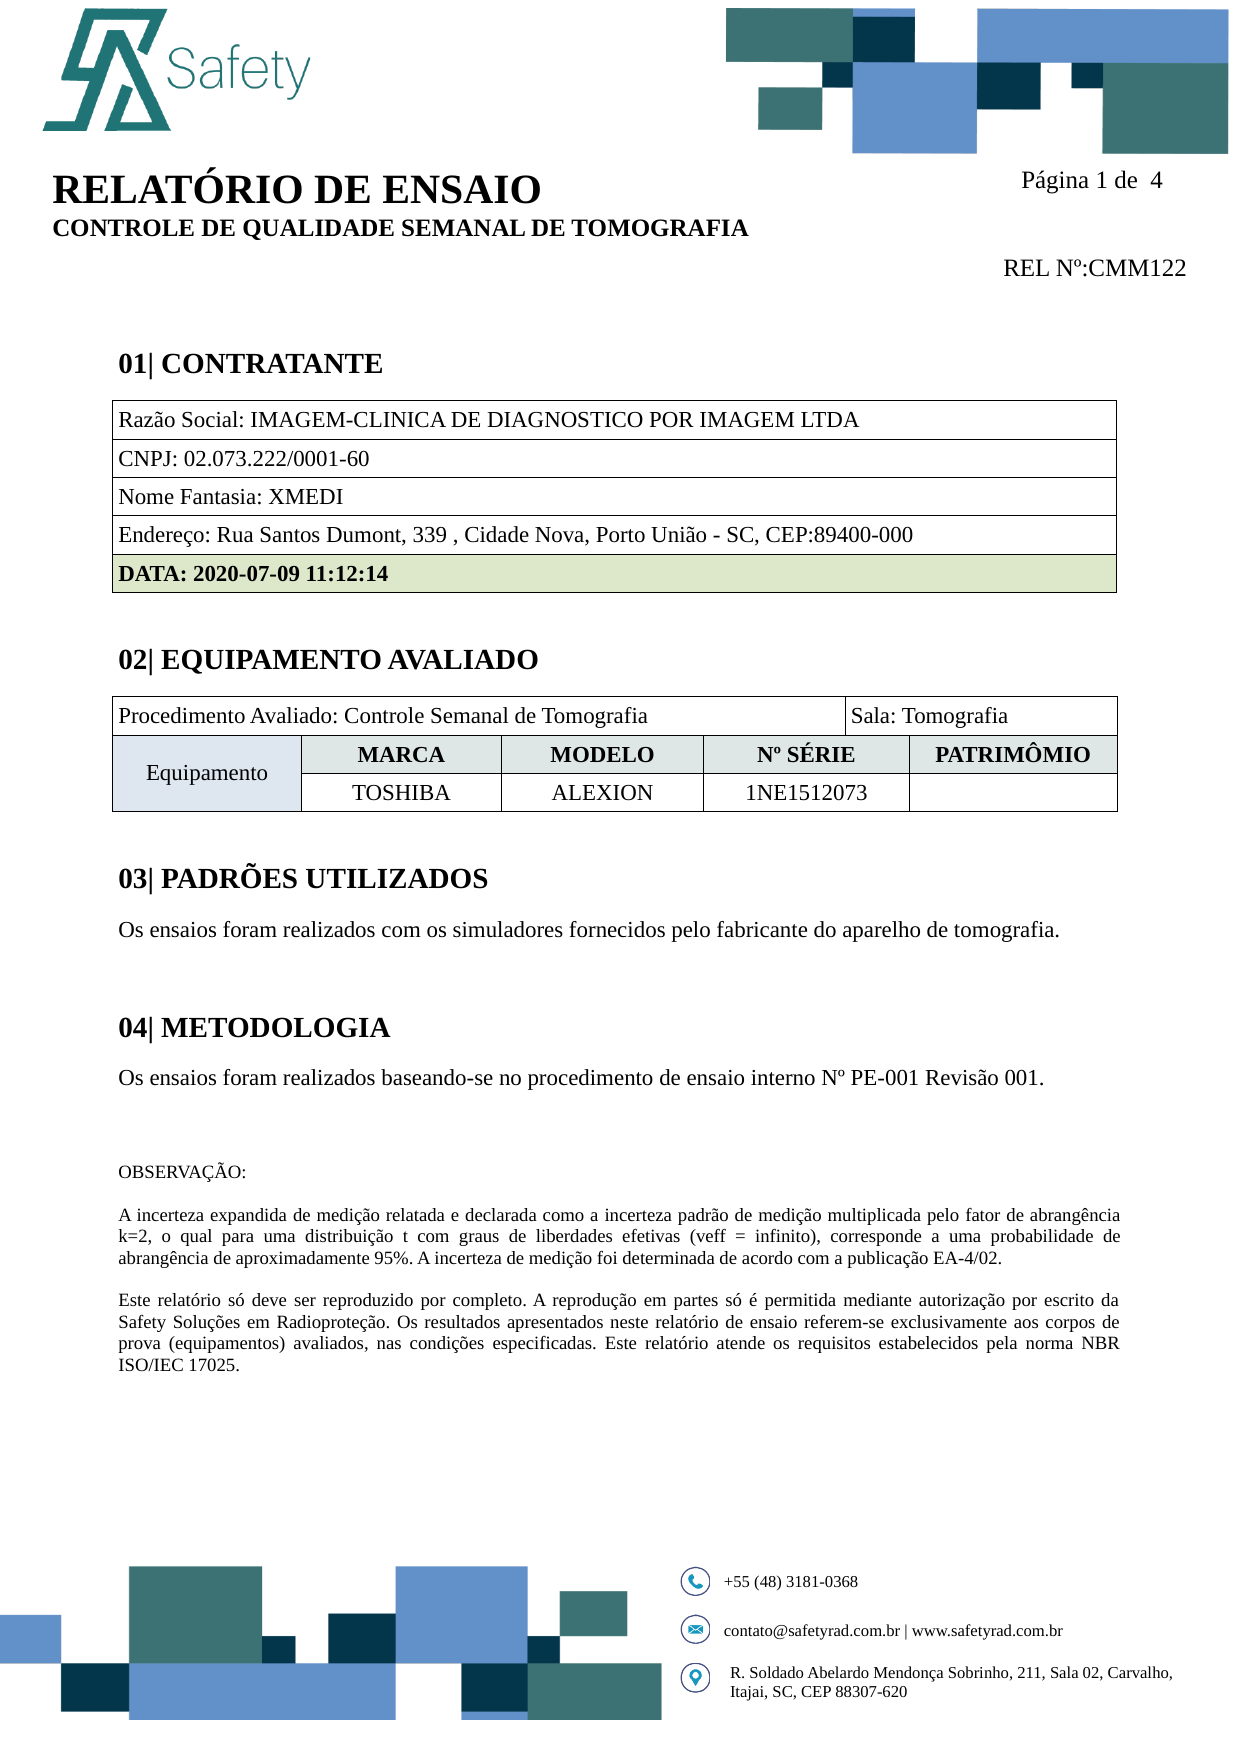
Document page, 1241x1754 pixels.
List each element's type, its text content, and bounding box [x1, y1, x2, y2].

table_cell PATRIMÔMIO [910, 736, 1117, 773]
table_cell ALEXION [502, 774, 703, 811]
table_cell [910, 774, 1117, 811]
table_cell Nome Fantasia: XMEDI [113, 478, 1116, 515]
picture [680, 1566, 710, 1596]
text 03| PADRÕES UTILIZADOS [118, 861, 1122, 895]
text 01| CONTRATANTE [118, 346, 1122, 379]
table_cell MODELO [502, 736, 703, 773]
picture [725, 8, 1229, 154]
picture [0, 1566, 662, 1720]
table_cell MARCA [302, 736, 501, 773]
picture [680, 1614, 710, 1644]
table_cell 1NE1512073 [704, 774, 909, 811]
table_cell TOSHIBA [302, 774, 501, 811]
text Os ensaios foram realizados com os simuladores fornecidos pelo fabricante do aparelho de tomografia. [118, 916, 1122, 942]
table_cell CNPJ: 02.073.222/0001-60 [113, 440, 1116, 477]
table_header Sala: Tomografia [846, 697, 1117, 734]
text 02| EQUIPAMENTO AVALIADO [118, 642, 1122, 675]
text 04| METODOLOGIA [118, 1010, 1122, 1044]
table_cell DATA: 2020-07-09 11:12:14 [113, 555, 1116, 592]
table_cell Equipamento [113, 736, 301, 811]
picture [42, 8, 311, 131]
text Este relatório só deve ser reproduzido por completo. A reprodução em partes só é permitida mediante autorização por escrito da Safety Soluções em Radioproteção. Os resultados apresentados neste relatório de ensaio referem-se exclusivamente aos corpos de prova (equipamentos) avaliados, nas condições especificadas. Este relatório atende os requisitos estabelecidos pela norma NBR ISO/IEC 17025. [118, 1289, 1122, 1375]
text A incerteza expandida de medição relatada e declarada como a incerteza padrão de medição multiplicada pelo fator de abrangência k=2, o qual para uma distribuição t com graus de liberdades efetivas (veff = infinito), corresponde a uma probabilidade de abrangência de aproximadamente 95%. A incerteza de medição foi determinada de acordo com a publicação EA-4/02. [118, 1204, 1122, 1268]
table_header Razão Social: IMAGEM-CLINICA DE DIAGNOSTICO POR IMAGEM LTDA [113, 401, 1116, 438]
table_cell Nº SÉRIE [704, 736, 909, 773]
picture [680, 1663, 710, 1693]
text OBSERVAÇÃO: [118, 1161, 1122, 1183]
table_cell Endereço: Rua Santos Dumont, 339 , Cidade Nova, Porto União - SC, CEP:89400-000 [113, 516, 1116, 553]
text Os ensaios foram realizados baseando-se no procedimento de ensaio interno Nº PE-001 Revisão 001. [118, 1064, 1122, 1091]
table_header Procedimento Avaliado: Controle Semanal de Tomografia [113, 697, 845, 734]
